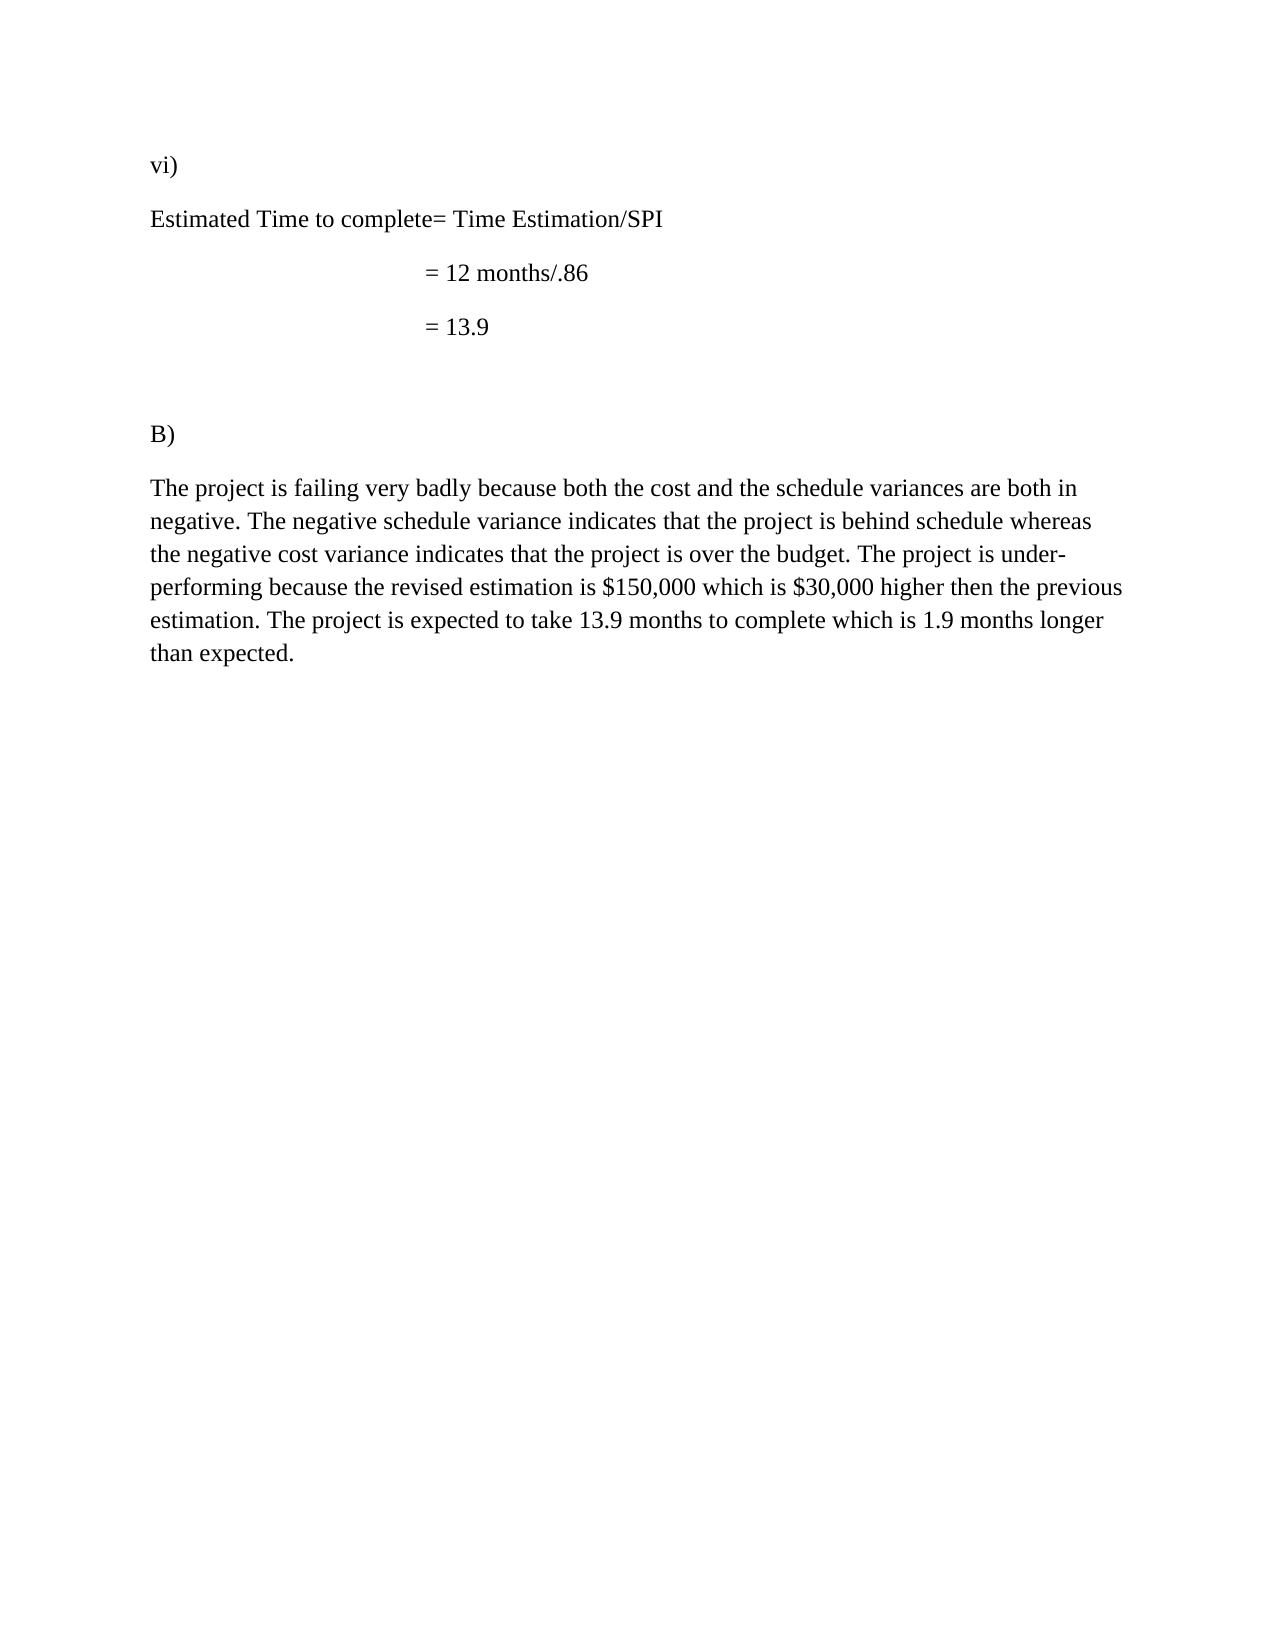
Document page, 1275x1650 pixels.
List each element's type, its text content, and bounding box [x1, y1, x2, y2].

text = 13.9 [150, 312, 1125, 340]
text vi) [150, 150, 1125, 179]
text B) [150, 419, 1125, 448]
text = 12 months/.86 [150, 258, 1125, 286]
text Estimated Time to complete= Time Estimation/SPI [150, 204, 1125, 233]
text The project is failing very badly because both the cost and the schedule variances are both in negative. The negative schedule variance indicates that the project is behind schedule whereas the negative cost variance indicates that the project is over the budget. The project is under-performing because the revised estimation is $150,000 which is $30,000 higher then the previous estimation. The project is expected to take 13.9 months to complete which is 1.9 months longer than expected. [150, 473, 1125, 667]
